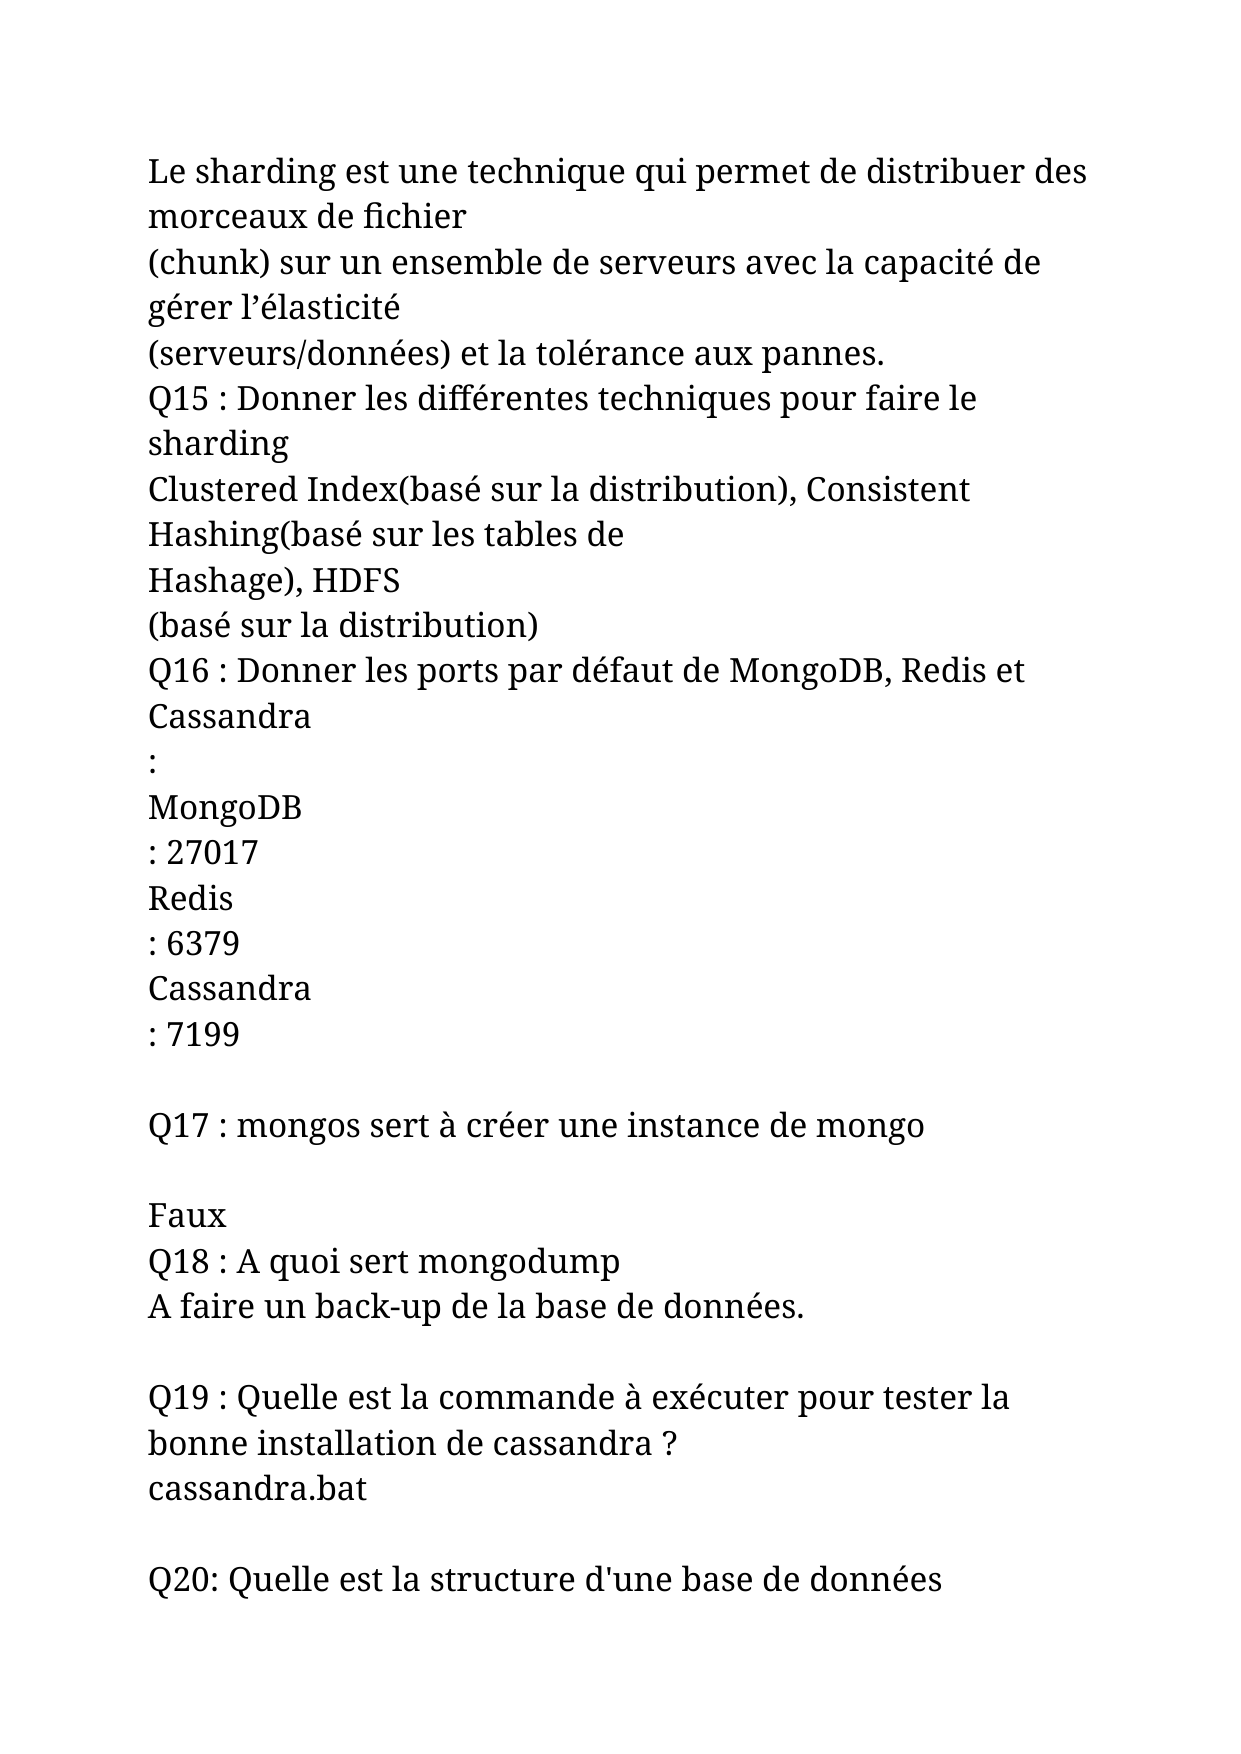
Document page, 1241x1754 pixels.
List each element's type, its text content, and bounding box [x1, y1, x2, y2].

text : 6379 [148, 920, 1093, 965]
text Q20: Quelle est la structure d'une base de données [148, 1556, 1093, 1601]
text Q17 : mongos sert à créer une instance de mongo [148, 1101, 1093, 1147]
text Faux [148, 1192, 1093, 1238]
text MongoDB [148, 783, 1093, 829]
text bonne installation de cassandra ? [148, 1419, 1093, 1465]
text Q18 : A quoi sert mongodump [148, 1238, 1093, 1283]
text Q19 : Quelle est la commande à exécuter pour tester la [148, 1374, 1093, 1419]
text Hashage), HDFS [148, 556, 1093, 602]
text (chunk) sur un ensemble de serveurs avec la capacité de gérer l’élasticité [148, 238, 1093, 329]
text Clustered Index(basé sur la distribution), Consistent Hashing(basé sur les tables de [148, 466, 1093, 556]
text : [148, 738, 1093, 783]
text : 7199 [148, 1011, 1093, 1056]
text Cassandra [148, 693, 1093, 738]
text cassandra.bat [148, 1465, 1093, 1510]
text A faire un back-up de la base de données. [148, 1283, 1093, 1328]
text Q15 : Donner les différentes techniques pour faire le [148, 375, 1093, 420]
text Redis [148, 874, 1093, 920]
text : 27017 [148, 829, 1093, 874]
text Q16 : Donner les ports par défaut de MongoDB, Redis et [148, 647, 1093, 693]
text Le sharding est une technique qui permet de distribuer des morceaux de fichier [148, 148, 1093, 238]
text sharding [148, 420, 1093, 466]
text (basé sur la distribution) [148, 602, 1093, 647]
text Cassandra [148, 965, 1093, 1011]
text (serveurs/données) et la tolérance aux pannes. [148, 329, 1093, 375]
